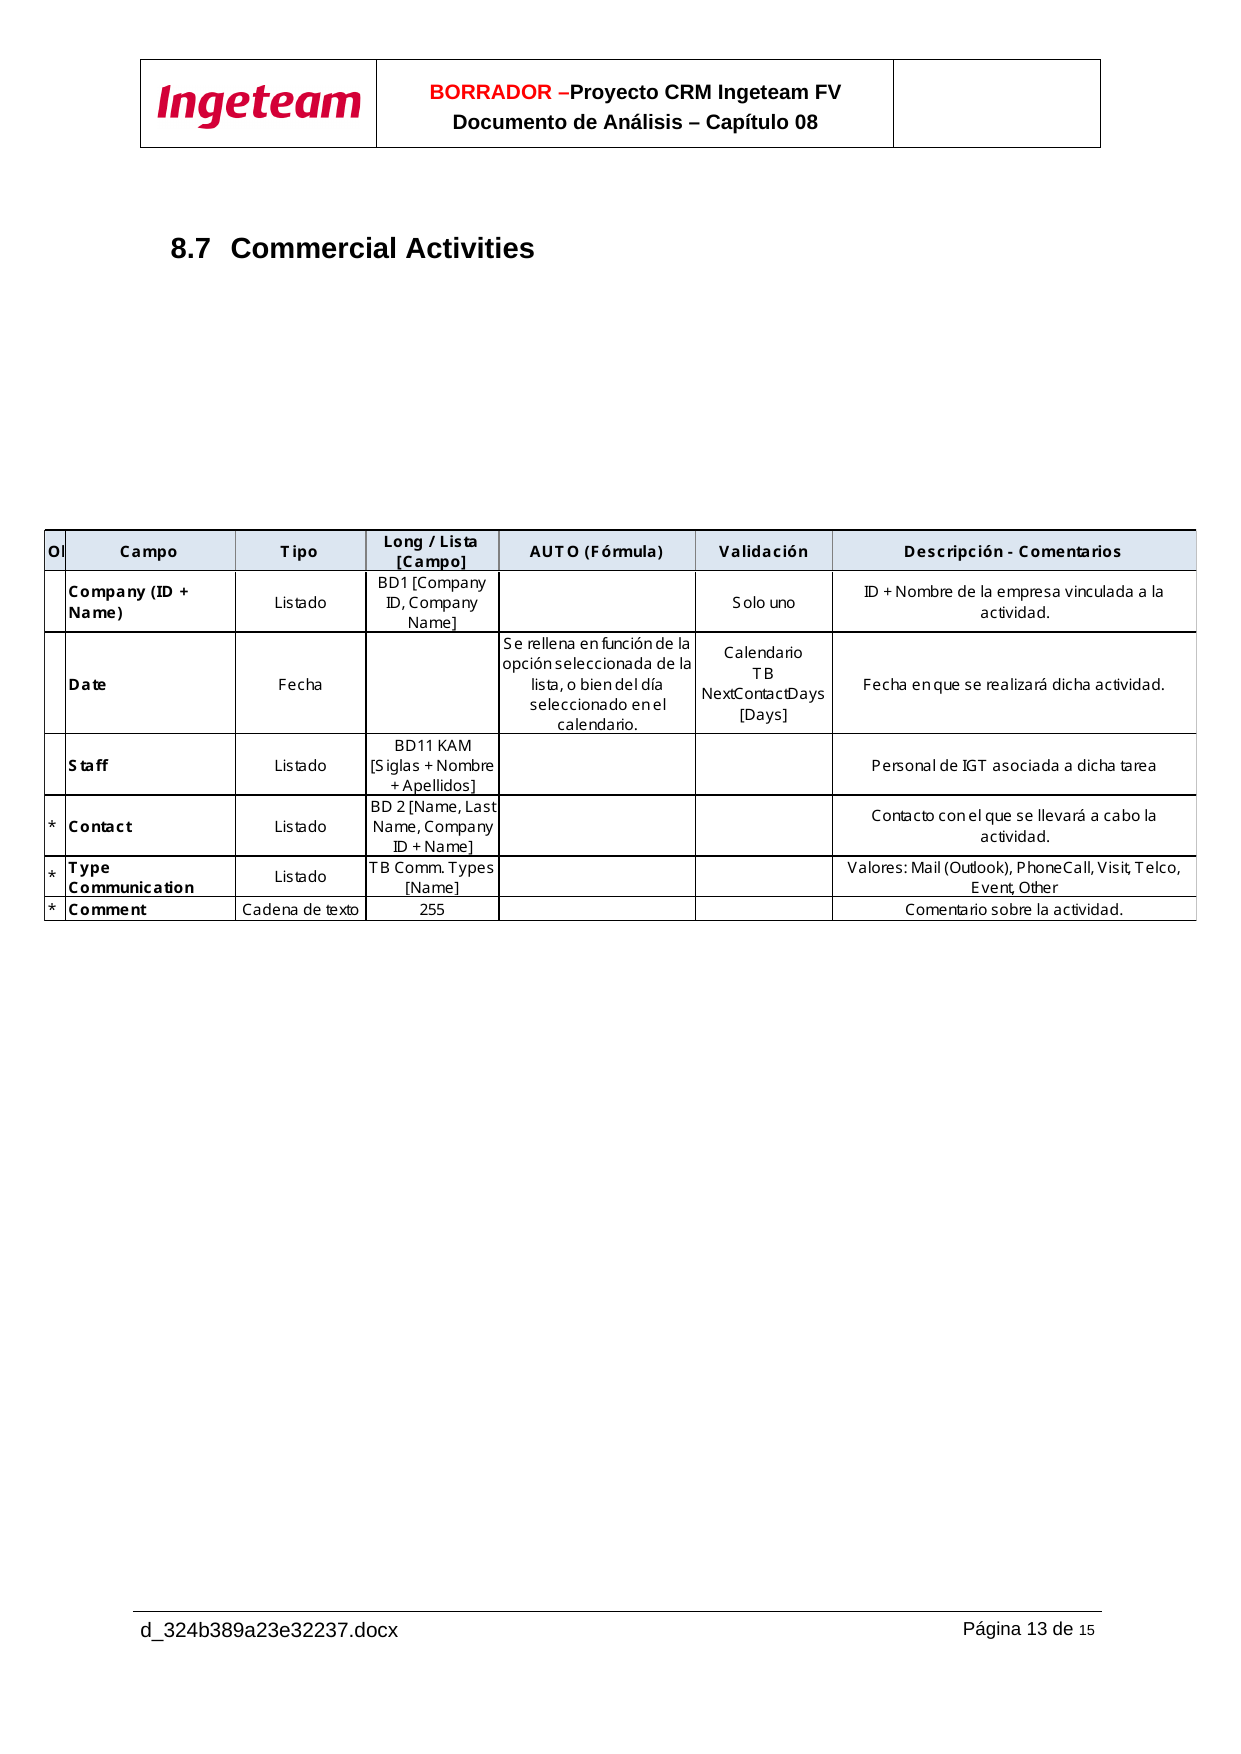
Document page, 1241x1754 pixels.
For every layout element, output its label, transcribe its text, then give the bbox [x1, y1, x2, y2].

picture [157, 85, 361, 129]
subtitle Commercial Activities [170, 231, 1092, 264]
